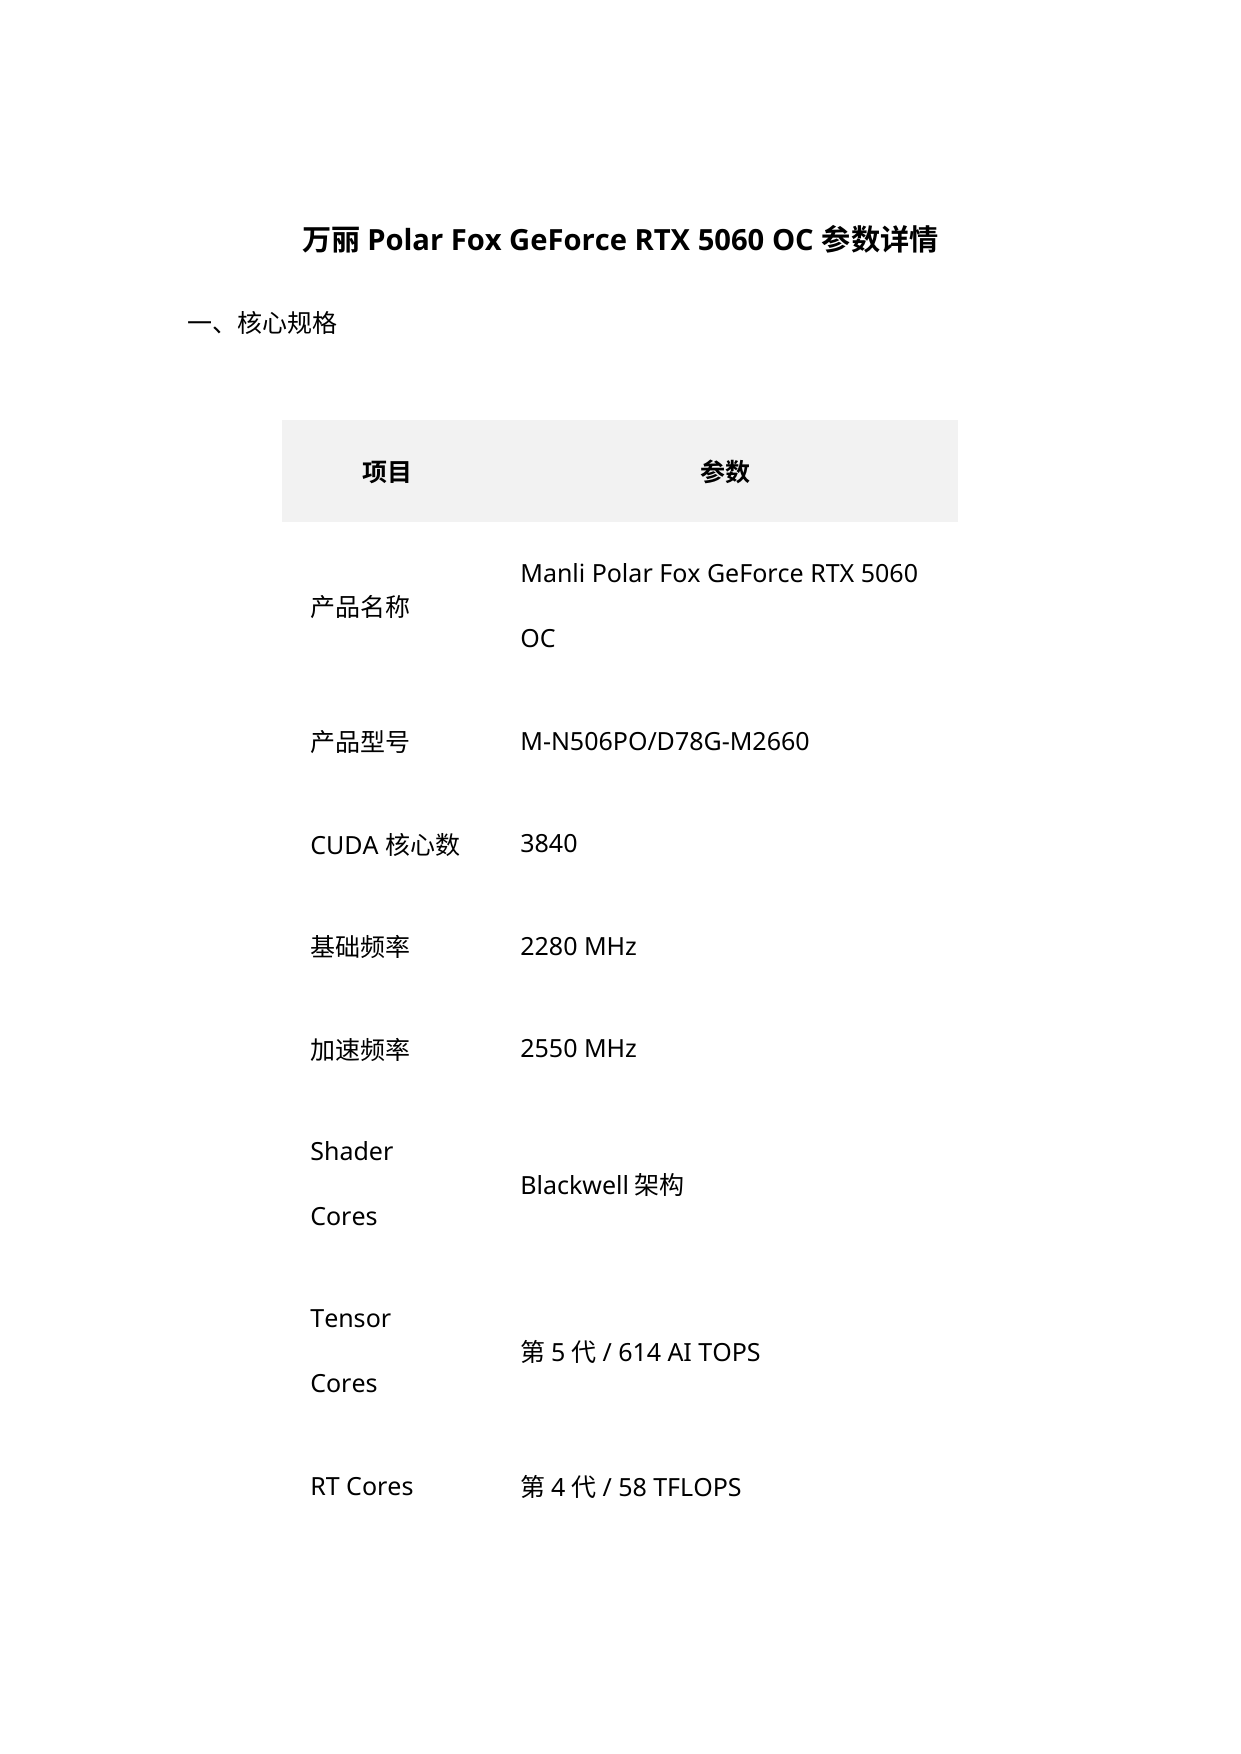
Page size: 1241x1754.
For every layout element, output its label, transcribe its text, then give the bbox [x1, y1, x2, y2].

table_cell 基础频率 [282, 895, 492, 997]
table_cell 第 4 代 / 58 TFLOPS [492, 1435, 958, 1537]
table_cell 3840 [492, 792, 958, 894]
table_cell 加速频率 [282, 997, 492, 1099]
list 核心规格 [187, 289, 1053, 354]
table_cell Manli Polar Fox GeForce RTX 5060 OC [492, 522, 958, 689]
table_cell 产品名称 [282, 522, 492, 689]
table_cell 2550 MHz [492, 997, 958, 1099]
table_cell Tensor Cores [282, 1267, 492, 1434]
table_cell RT Cores [282, 1435, 492, 1537]
table_cell Blackwell架构 [492, 1100, 958, 1267]
table_cell Shader Cores [282, 1100, 492, 1267]
table_cell 第 5 代 / 614 AI TOPS [492, 1267, 958, 1434]
table_cell CUDA 核心数 [282, 792, 492, 894]
table_cell 2280 MHz [492, 895, 958, 997]
table_header 项目 [282, 420, 492, 522]
table_cell 产品型号 [282, 690, 492, 792]
table_header 参数 [492, 420, 958, 522]
table_cell M-N506PO/D78G-M2660 [492, 690, 958, 792]
subtitle 万丽 Polar Fox GeForce RTX 5060 OC 参数详情 [187, 206, 1053, 271]
